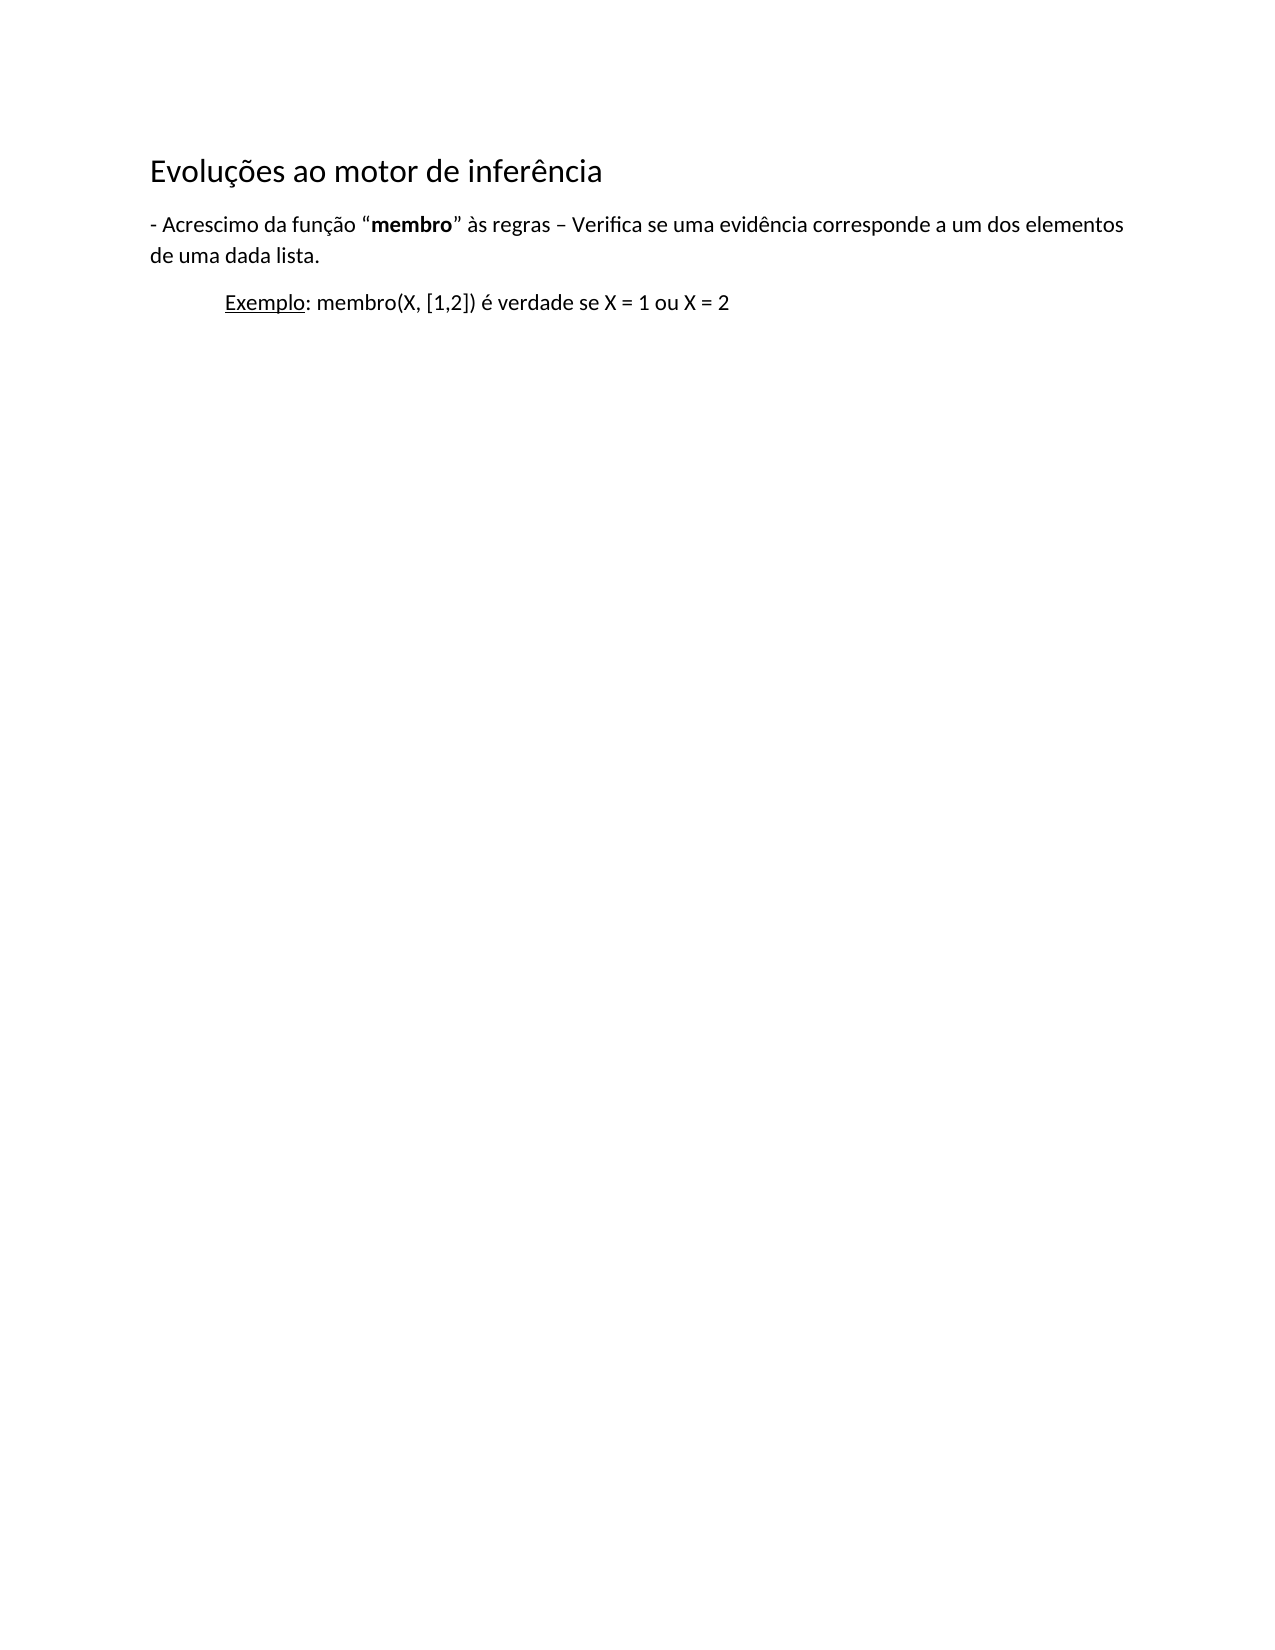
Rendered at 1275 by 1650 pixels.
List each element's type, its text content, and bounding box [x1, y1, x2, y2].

text - Acrescimo da função “membro” às regras – Verifica se uma evidência corresponde a um dos elementos de uma dada lista. [150, 211, 1125, 269]
text Exemplo: membro(X, [1,2]) é verdade se X = 1 ou X = 2 [150, 288, 1125, 316]
text Evoluções ao motor de inferência [150, 150, 1125, 191]
